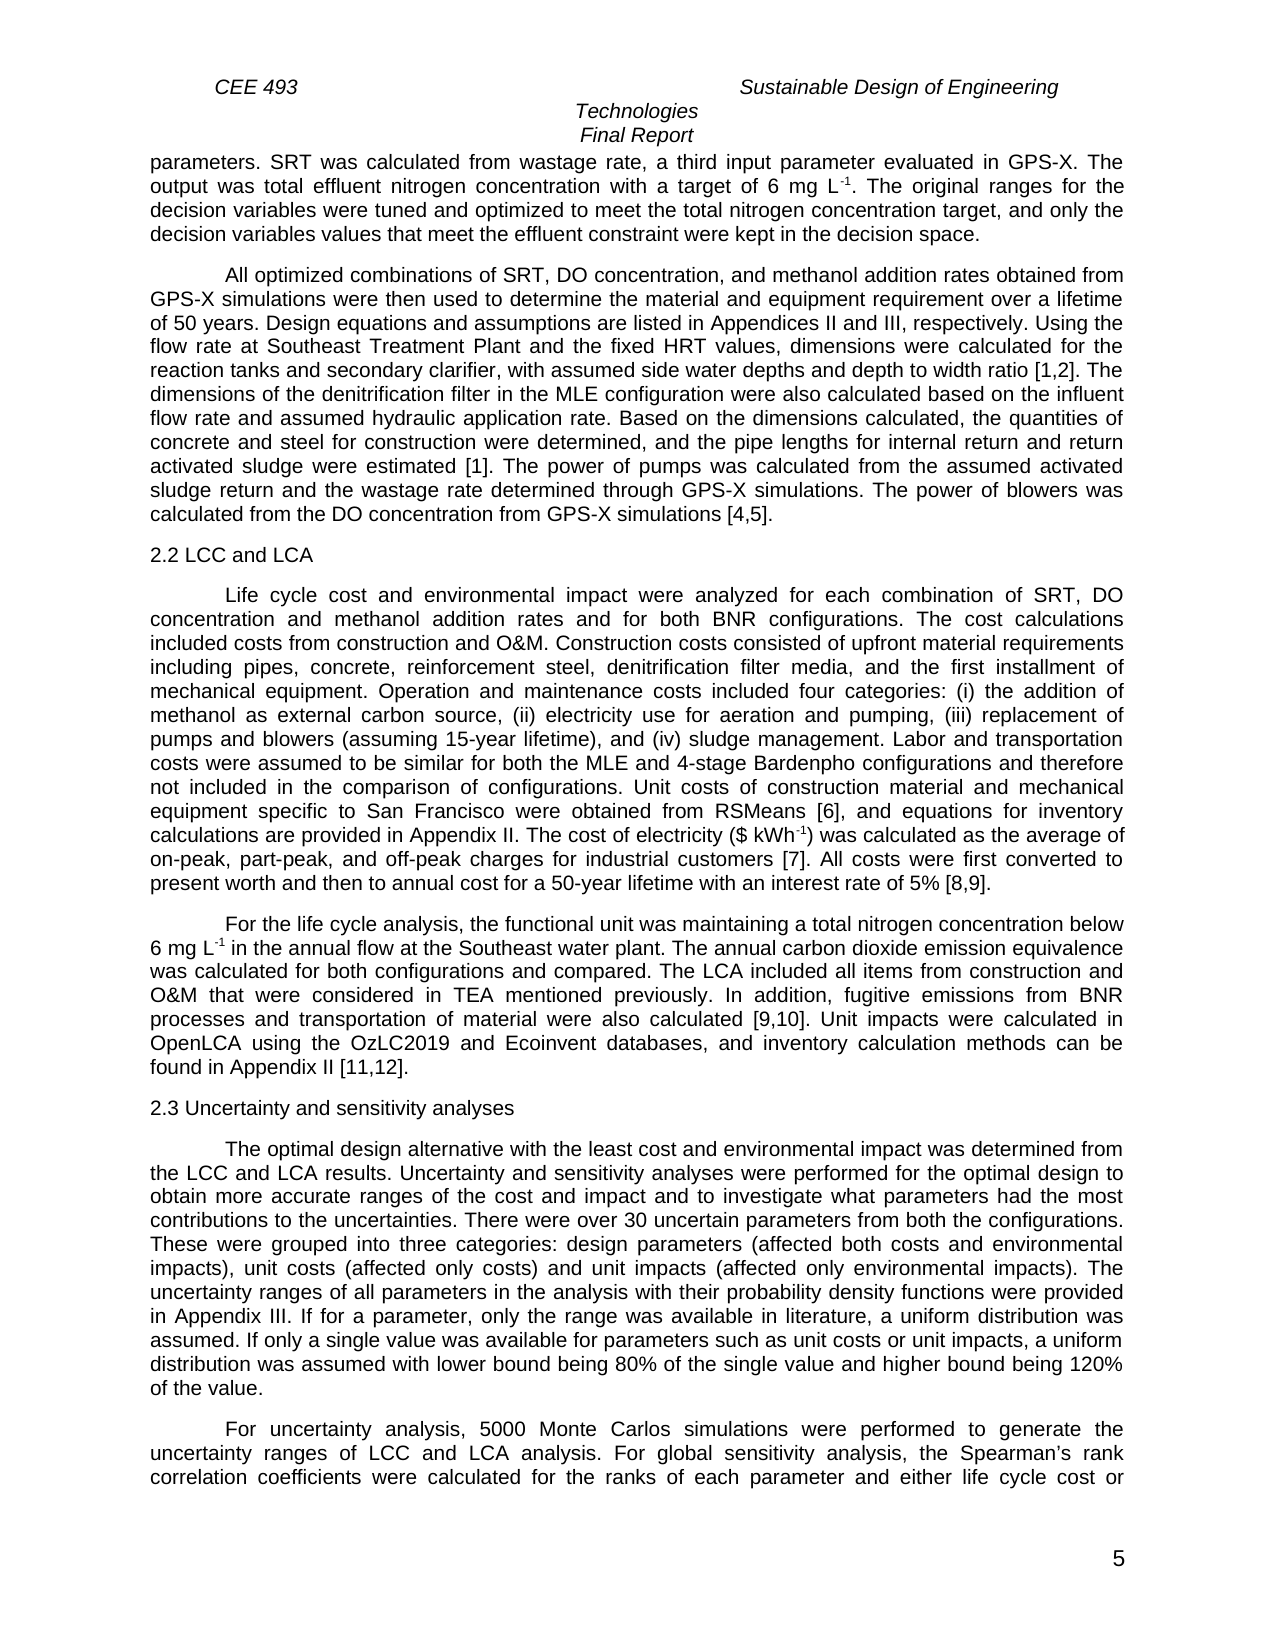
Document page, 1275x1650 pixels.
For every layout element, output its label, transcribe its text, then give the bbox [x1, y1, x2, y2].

text 2.2 LCC and LCA [150, 543, 1125, 567]
text For the life cycle analysis, the functional unit was maintaining a total nitrogen concentration below 6 mg L-1 in the annual flow at the Southeast water plant. The annual carbon dioxide emission equivalence was calculated for both configurations and compared. The LCA included all items from construction and O&M that were considered in TEA mentioned previously. In addition, fugitive emissions from BNR processes and transportation of material were also calculated [9,10]. Unit impacts were calculated in OpenLCA using the OzLC2019 and Ecoinvent databases, and inventory calculation methods can be found in Appendix II [11,12]. [150, 911, 1125, 1079]
text 2.3 Uncertainty and sensitivity analyses [150, 1096, 1125, 1120]
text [150, 1417, 1125, 1488]
text All optimized combinations of SRT, DO concentration, and methanol addition rates obtained from GPS-X simulations were then used to determine the material and equipment requirement over a lifetime of 50 years. Design equations and assumptions are listed in Appendices II and III, respectively. Using the flow rate at Southeast Treatment Plant and the fixed HRT values, dimensions were calculated for the reaction tanks and secondary clarifier, with assumed side water depths and depth to width ratio [1,2]. The dimensions of the denitrification filter in the MLE configuration were also calculated based on the influent flow rate and assumed hydraulic application rate. Based on the dimensions calculated, the quantities of concrete and steel for construction were determined, and the pipe lengths for internal return and return activated sludge were estimated [1]. The power of pumps was calculated from the assumed activated sludge return and the wastage rate determined through GPS-X simulations. The power of blowers was calculated from the DO concentration from GPS-X simulations [4,5]. [150, 262, 1125, 526]
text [150, 150, 1125, 246]
text The optimal design alternative with the least cost and environmental impact was determined from the LCC and LCA results. Uncertainty and sensitivity analyses were performed for the optimal design to obtain more accurate ranges of the cost and impact and to investigate what parameters had the most contributions to the uncertainties. There were over 30 uncertain parameters from both the configurations. These were grouped into three categories: design parameters (affected both costs and environmental impacts), unit costs (affected only costs) and unit impacts (affected only environmental impacts). The uncertainty ranges of all parameters in the analysis with their probability density functions were provided in Appendix III. If for a parameter, only the range was available in literature, a uniform distribution was assumed. If only a single value was available for parameters such as unit costs or unit impacts, a uniform distribution was assumed with lower bound being 80% of the single value and higher bound being 120% of the value. [150, 1136, 1125, 1400]
text Life cycle cost and environmental impact were analyzed for each combination of SRT, DO concentration and methanol addition rates and for both BNR configurations. The cost calculations included costs from construction and O&M. Construction costs consisted of upfront material requirements including pipes, concrete, reinforcement steel, denitrification filter media, and the first installment of mechanical equipment. Operation and maintenance costs included four categories: (i) the addition of methanol as external carbon source, (ii) electricity use for aeration and pumping, (iii) replacement of pumps and blowers (assuming 15-year lifetime), and (iv) sludge management. Labor and transportation costs were assumed to be similar for both the MLE and 4-stage Bardenpho configurations and therefore not included in the comparison of configurations. Unit costs of construction material and mechanical equipment specific to San Francisco were obtained from RSMeans [6], and equations for inventory calculations are provided in Appendix II. The cost of electricity ($ kWh-1) was calculated as the average of on-peak, part-peak, and off-peak charges for industrial customers [7]. All costs were first converted to present worth and then to annual cost for a 50-year lifetime with an interest rate of 5% [8,9]. [150, 583, 1125, 895]
